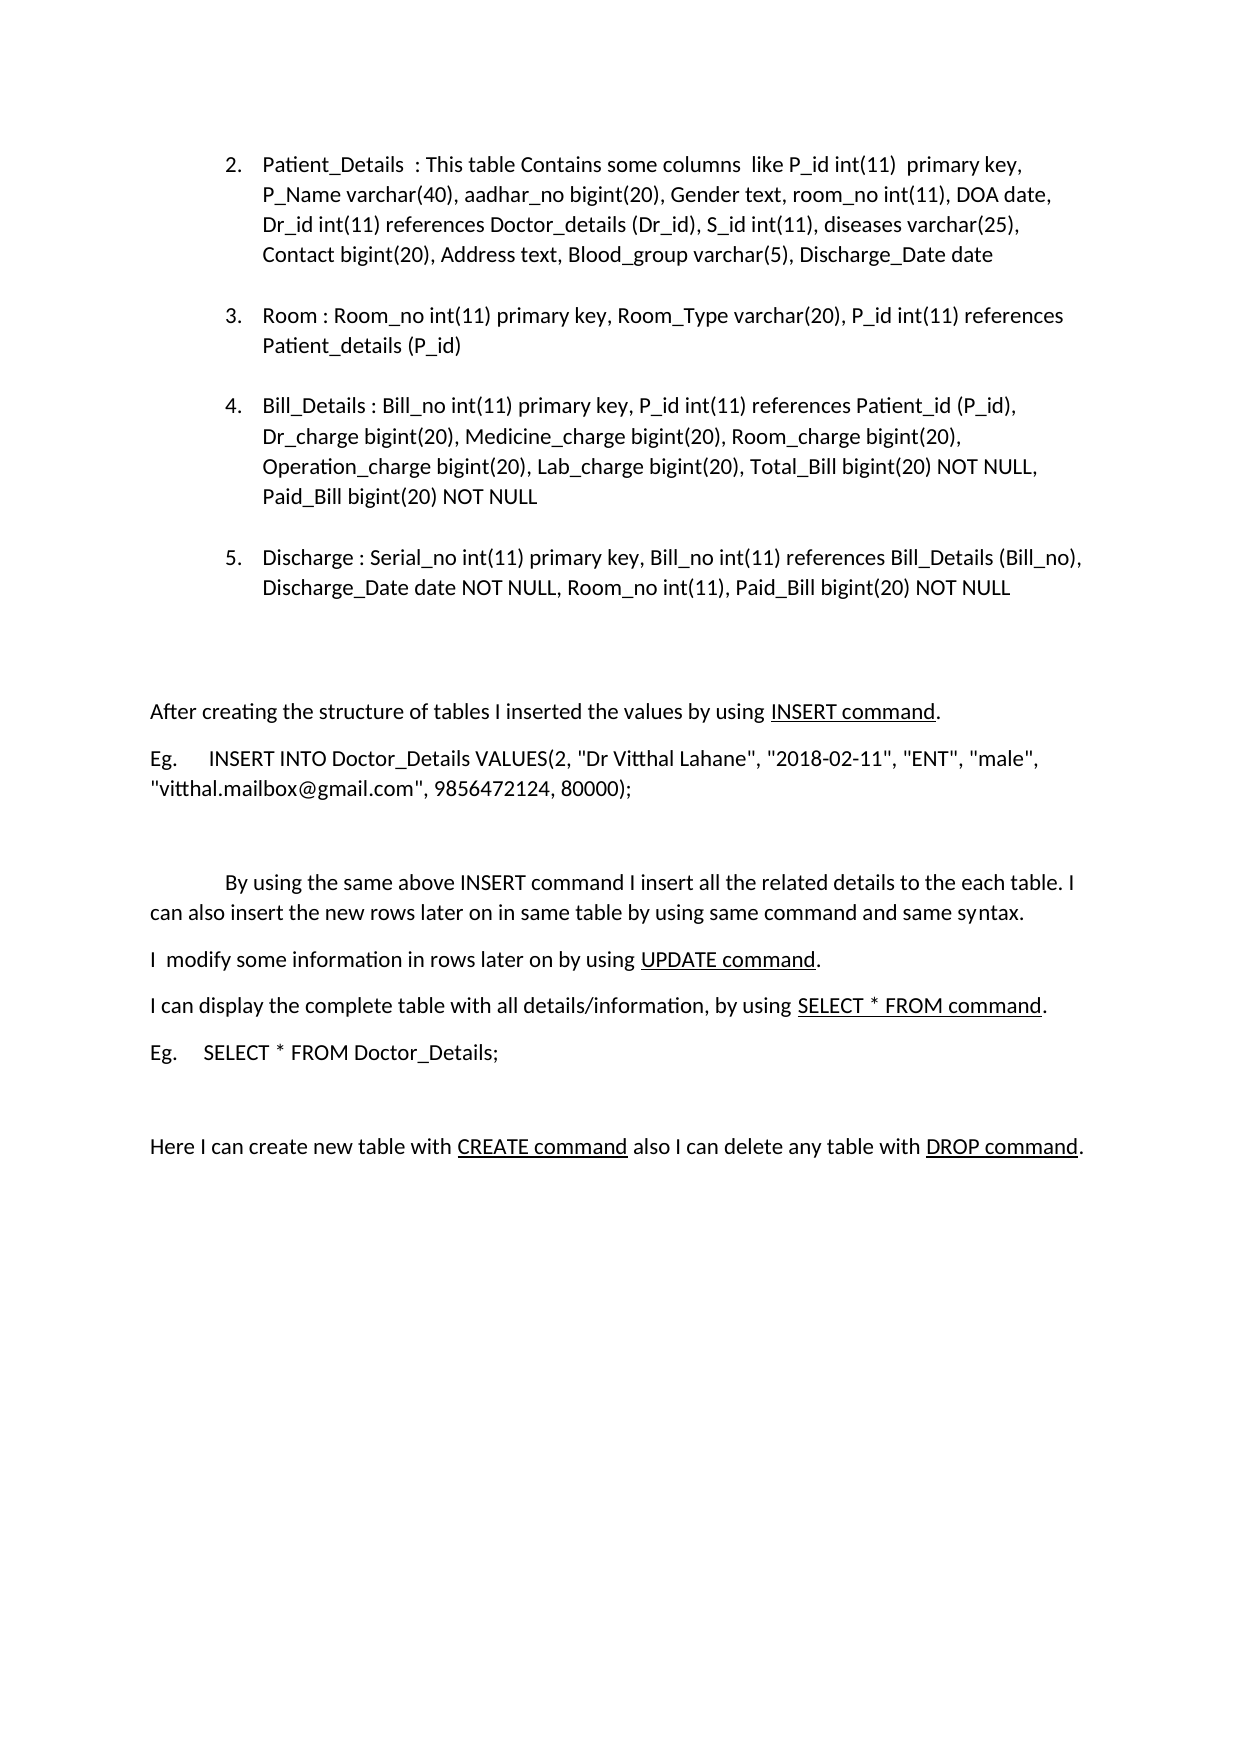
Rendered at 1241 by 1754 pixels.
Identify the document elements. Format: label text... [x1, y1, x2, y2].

list Room : Room_no int(11) primary key, Room_Type varchar(20), P_id int(11) references Patient_details (P_id) [225, 301, 1090, 359]
text Here I can create new table with CREATE command also I can delete any table with DROP command. [150, 1132, 1090, 1160]
text After creating the structure of tables I inserted the values by using INSERT command. [150, 697, 1090, 725]
list Discharge : Serial_no int(11) primary key, Bill_no int(11) references Bill_Details (Bill_no), Discharge_Date date NOT NULL, Room_no int(11), Paid_Bill bigint(20) NOT NULL [225, 543, 1090, 601]
text I modify some information in rows later on by using UPDATE command. [150, 945, 1090, 973]
text By using the same above INSERT command I insert all the related details to the each table. I can also insert the new rows later on in same table by using same command and same syntax. [150, 868, 1090, 926]
text Eg. INSERT INTO Doctor_Details VALUES(2, "Dr Vitthal Lahane", "2018-02-11", "ENT", "male", "vitthal.mailbox@gmail.com", 9856472124, 80000); [150, 744, 1090, 802]
list Patient_Details : This table Contains some columns like P_id int(11) primary key, P_Name varchar(40), aadhar_no bigint(20), Gender text, room_no int(11), DOA date, Dr_id int(11) references Doctor_details (Dr_id), S_id int(11), diseases varchar(25), Contact bigint(20), Address text, Blood_group varchar(5), Discharge_Date date [225, 150, 1090, 269]
text I can display the complete table with all details/information, by using SELECT * FROM command. [150, 992, 1090, 1020]
text Eg. SELECT * FROM Doctor_Details; [150, 1038, 1090, 1067]
list Bill_Details : Bill_no int(11) primary key, P_id int(11) references Patient_id (P_id), Dr_charge bigint(20), Medicine_charge bigint(20), Room_charge bigint(20), Operation_charge bigint(20), Lab_charge bigint(20), Total_Bill bigint(20) NOT NULL, Paid_Bill bigint(20) NOT NULL [225, 392, 1090, 510]
